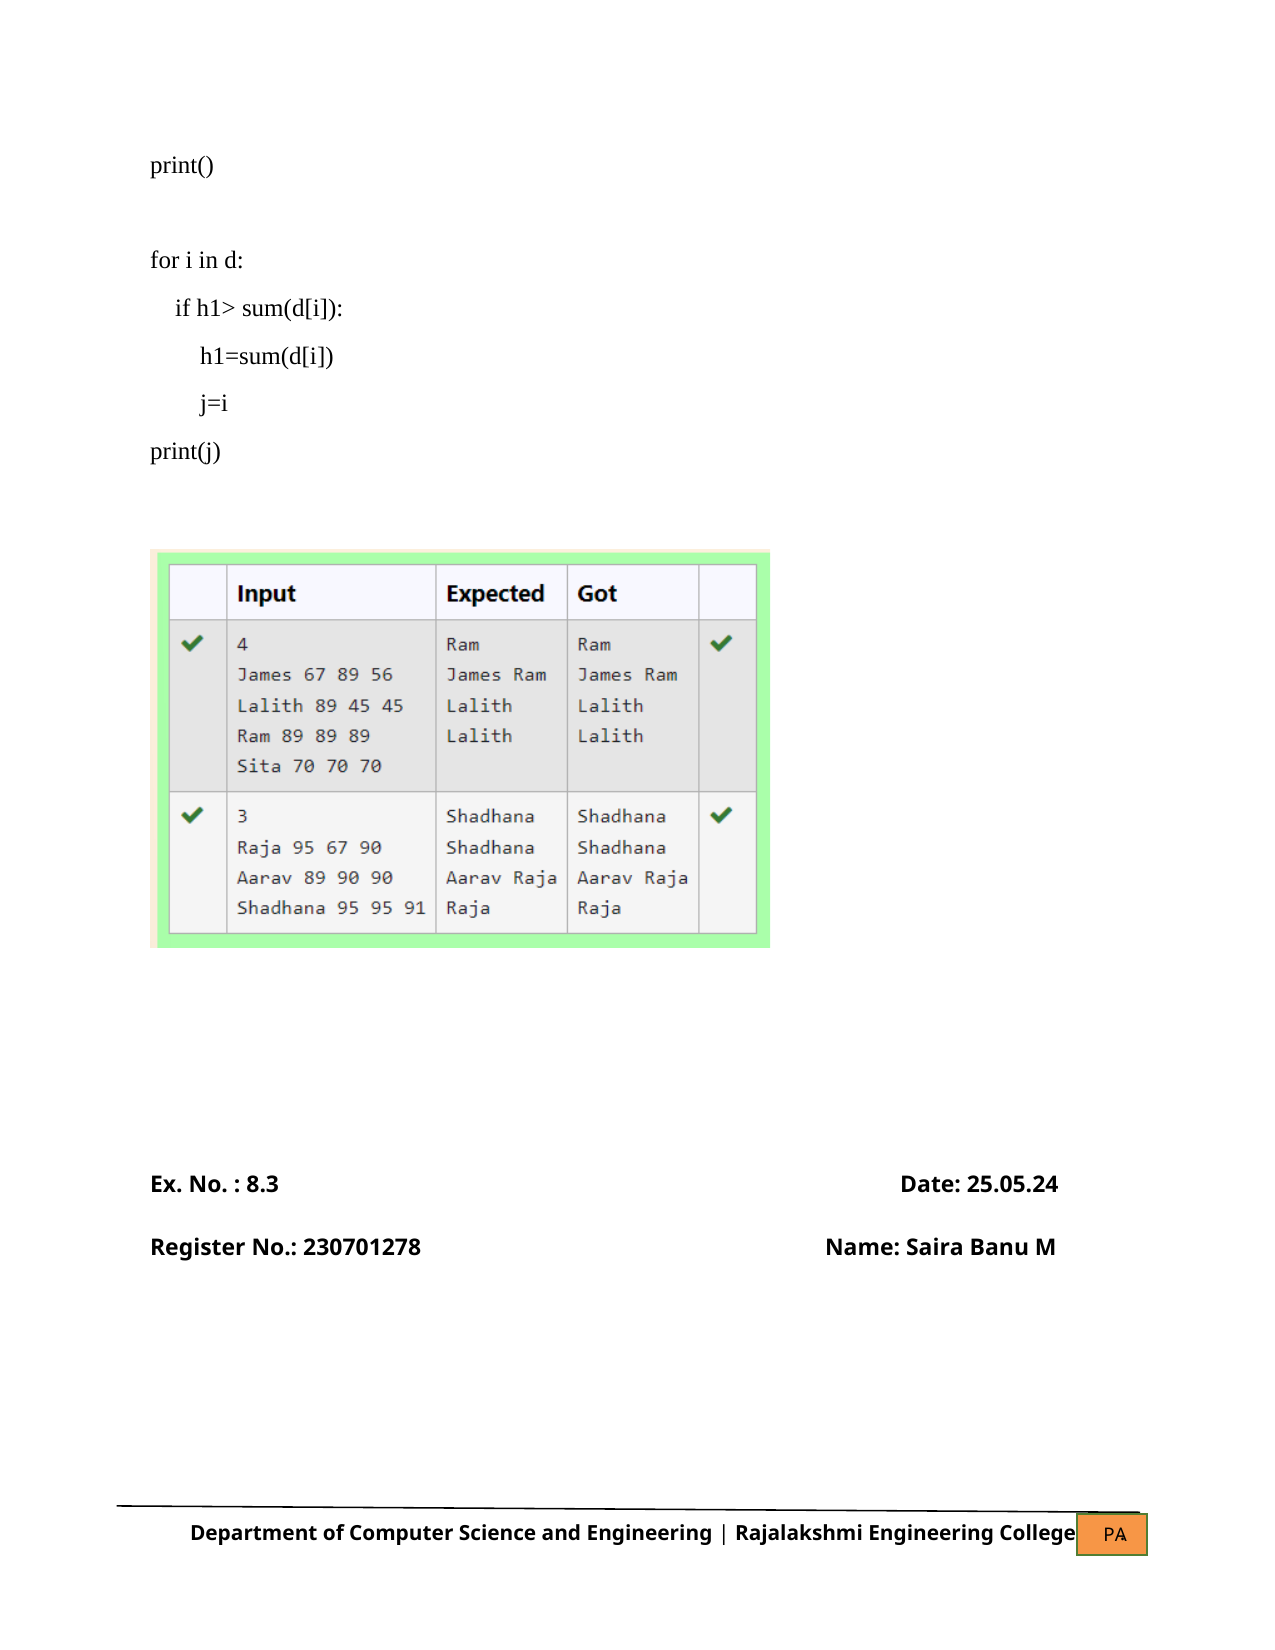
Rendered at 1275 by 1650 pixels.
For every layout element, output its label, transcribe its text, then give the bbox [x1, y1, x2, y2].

text Register No.: 230701278 Name: Saira Banu M [150, 1231, 1125, 1262]
text j=i [150, 388, 1125, 417]
text h1=sum(d[i]) [150, 341, 1125, 369]
text print(j) [150, 436, 1125, 465]
picture [150, 549, 771, 948]
text for i in d: [150, 245, 1125, 274]
text Ex. No. : 8.3 Date: 25.05.24 [150, 1168, 1125, 1199]
text if h1> sum(d[i]): [150, 293, 1125, 322]
text print() [150, 150, 1125, 179]
